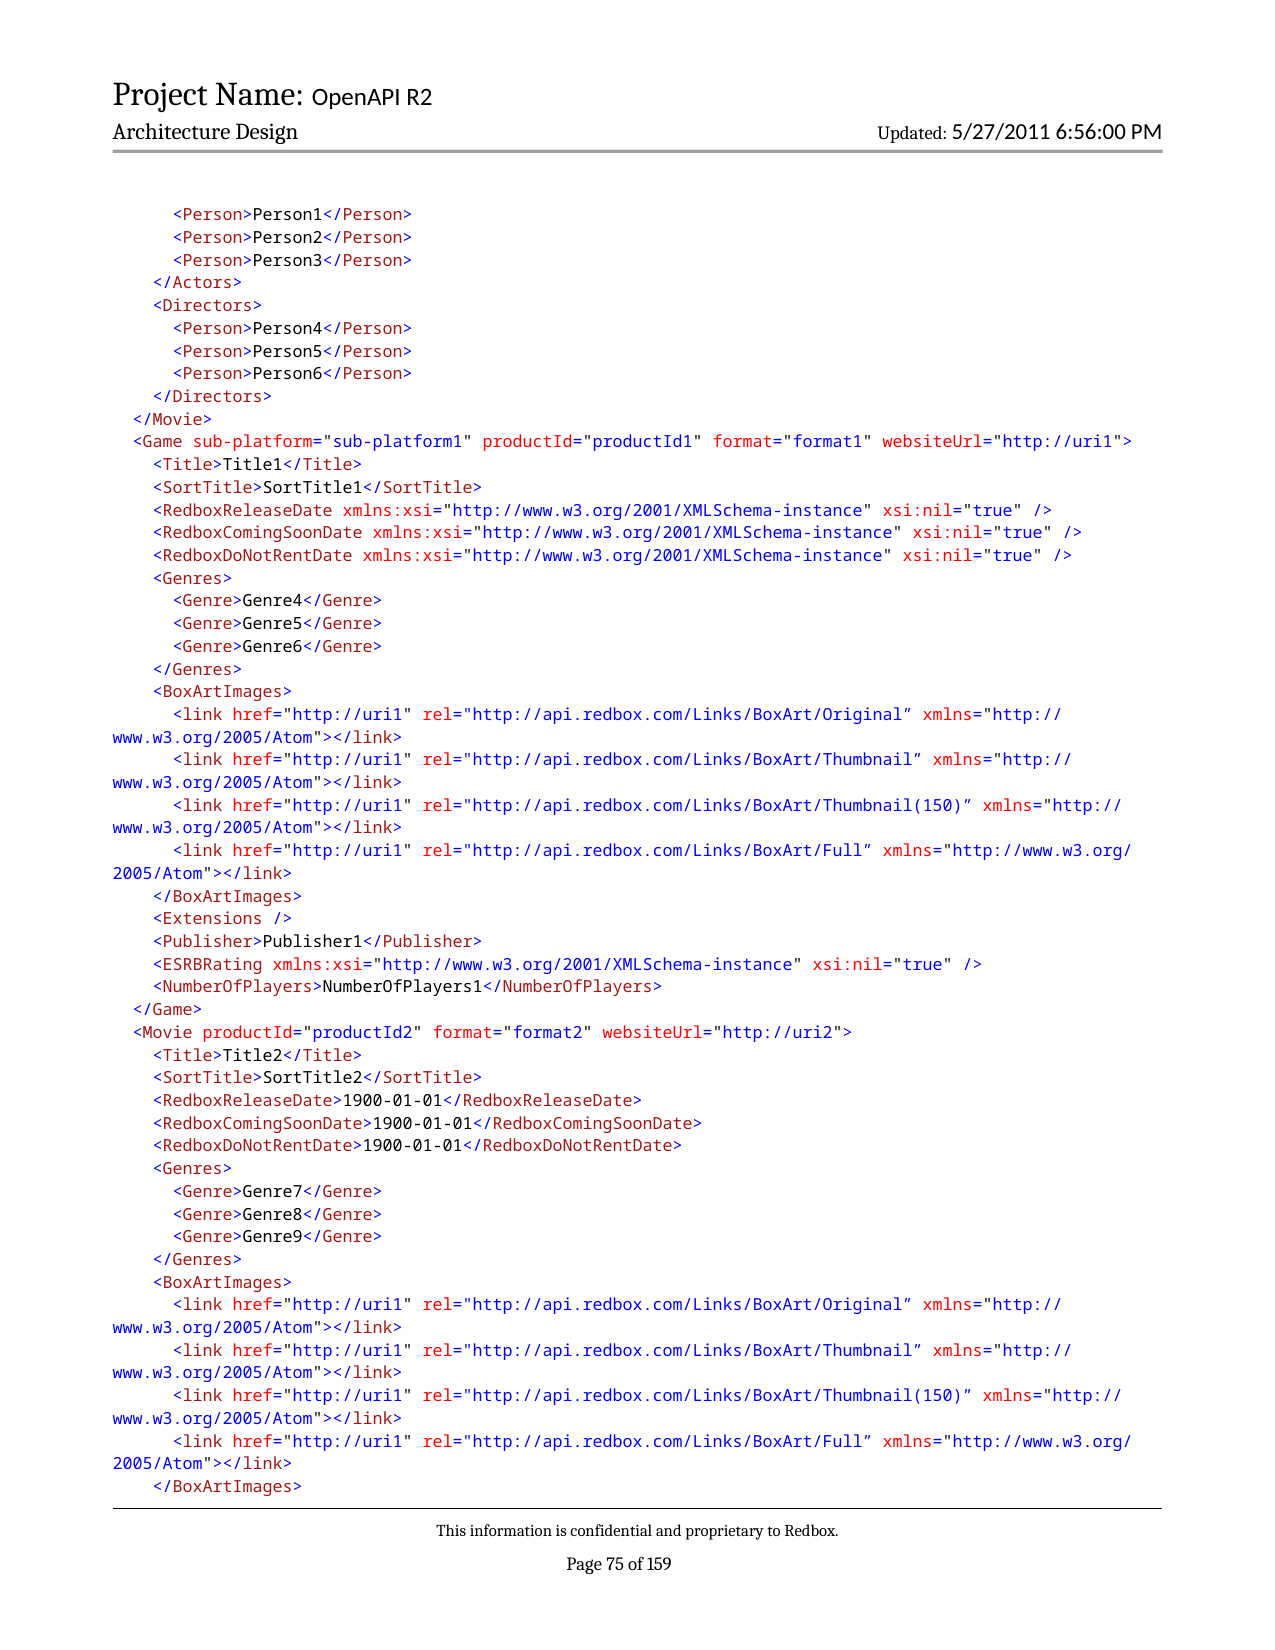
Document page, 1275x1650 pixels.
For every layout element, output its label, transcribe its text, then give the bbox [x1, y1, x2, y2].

text <link href="http://uri1" rel="http://api.redbox.com/Links/BoxArt/Thumbnail” xmlns="http://www.w3.org/2005/Atom"></link> [112, 748, 1162, 793]
text <Title>Title1</Title> [112, 453, 1162, 475]
text <link href="http://uri1" rel="http://api.redbox.com/Links/BoxArt/Thumbnail(150)” xmlns="http://www.w3.org/2005/Atom"></link> [112, 793, 1162, 839]
text <Genre>Genre8</Genre> [112, 1202, 1162, 1225]
text <NumberOfPlayers>NumberOfPlayers1</NumberOfPlayers> [112, 975, 1162, 998]
text <Person>Person2</Person> [112, 226, 1162, 248]
text <Genre>Genre6</Genre> [112, 634, 1162, 657]
text </BoxArtImages> [112, 884, 1162, 907]
text <Genres> [112, 566, 1162, 589]
text </Actors> [112, 271, 1162, 294]
text <Publisher>Publisher1</Publisher> [112, 929, 1162, 952]
text </Movie> [112, 407, 1162, 430]
text <link href="http://uri1" rel="http://api.redbox.com/Links/BoxArt/Full” xmlns="http://www.w3.org/2005/Atom"></link> [112, 839, 1162, 884]
text <link href="http://uri1" rel="http://api.redbox.com/Links/BoxArt/Full” xmlns="http://www.w3.org/2005/Atom"></link> [112, 1429, 1162, 1474]
text <Movie productId="productId2" format="format2" websiteUrl="http://uri2"> [112, 1020, 1162, 1043]
text <Title>Title2</Title> [112, 1043, 1162, 1066]
text <RedboxReleaseDate>1900-01-01</RedboxReleaseDate> [112, 1088, 1162, 1111]
text <link href="http://uri1" rel="http://api.redbox.com/Links/BoxArt/Thumbnail” xmlns="http://www.w3.org/2005/Atom"></link> [112, 1338, 1162, 1384]
text </Genres> [112, 1247, 1162, 1270]
text <RedboxDoNotRentDate xmlns:xsi="http://www.w3.org/2001/XMLSchema-instance" xsi:nil="true" /> [112, 543, 1162, 566]
text <link href="http://uri1" rel="http://api.redbox.com/Links/BoxArt/Original” xmlns="http://www.w3.org/2005/Atom"></link> [112, 1293, 1162, 1338]
text <Person>Person6</Person> [112, 362, 1162, 384]
text <RedboxReleaseDate xmlns:xsi="http://www.w3.org/2001/XMLSchema-instance" xsi:nil="true" /> [112, 498, 1162, 521]
text <link href="http://uri1" rel="http://api.redbox.com/Links/BoxArt/Original” xmlns="http://www.w3.org/2005/Atom"></link> [112, 702, 1162, 748]
text <ESRBRating xmlns:xsi="http://www.w3.org/2001/XMLSchema-instance" xsi:nil="true" /> [112, 952, 1162, 975]
text <Person>Person1</Person> [112, 203, 1162, 226]
text </Genres> [112, 657, 1162, 680]
text <Genre>Genre4</Genre> [112, 589, 1162, 612]
text <RedboxComingSoonDate xmlns:xsi="http://www.w3.org/2001/XMLSchema-instance" xsi:nil="true" /> [112, 521, 1162, 543]
text <Person>Person4</Person> [112, 316, 1162, 339]
text <Game sub-platform="sub-platform1" productId="productId1" format="format1" websiteUrl="http://uri1"> [112, 430, 1162, 453]
text <Genre>Genre7</Genre> [112, 1179, 1162, 1202]
text <Directors> [112, 294, 1162, 316]
text </Game> [112, 998, 1162, 1020]
text </BoxArtImages> [112, 1474, 1162, 1497]
text <Genres> [112, 1157, 1162, 1179]
text <Extensions /> [112, 907, 1162, 929]
text <SortTitle>SortTitle1</SortTitle> [112, 475, 1162, 498]
text <SortTitle>SortTitle2</SortTitle> [112, 1066, 1162, 1088]
text <BoxArtImages> [112, 680, 1162, 702]
text <RedboxComingSoonDate>1900-01-01</RedboxComingSoonDate> [112, 1111, 1162, 1134]
text <Genre>Genre5</Genre> [112, 612, 1162, 634]
text <Person>Person3</Person> [112, 248, 1162, 271]
text <link href="http://uri1" rel="http://api.redbox.com/Links/BoxArt/Thumbnail(150)” xmlns="http://www.w3.org/2005/Atom"></link> [112, 1384, 1162, 1429]
text <Genre>Genre9</Genre> [112, 1225, 1162, 1247]
text </Directors> [112, 384, 1162, 407]
text <BoxArtImages> [112, 1270, 1162, 1293]
text <RedboxDoNotRentDate>1900-01-01</RedboxDoNotRentDate> [112, 1134, 1162, 1157]
text <Person>Person5</Person> [112, 339, 1162, 362]
